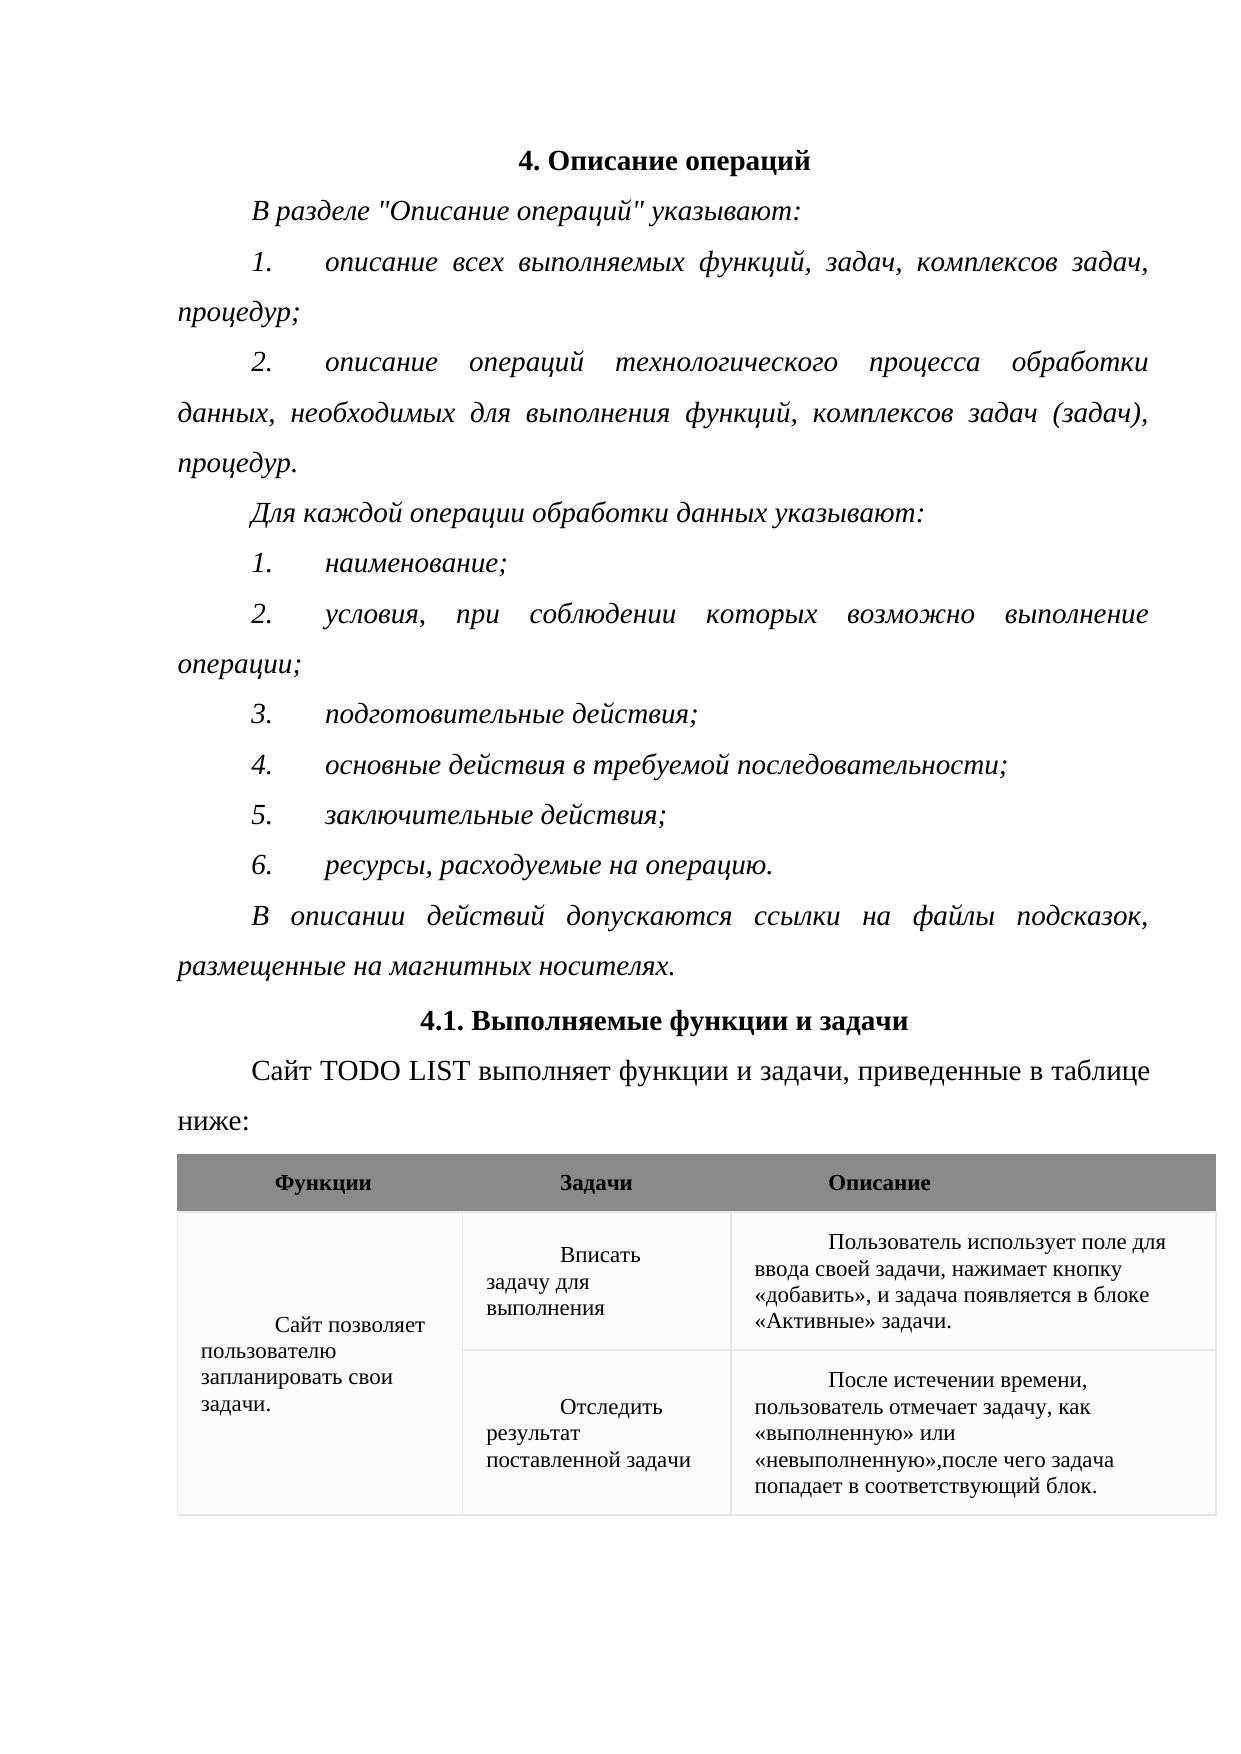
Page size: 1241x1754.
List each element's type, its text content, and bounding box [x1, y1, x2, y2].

table_header Функции [177, 1154, 463, 1211]
list основные действия в требуемой последовательности; [177, 747, 1152, 780]
table_header Описание [731, 1154, 1216, 1211]
table_cell После истечении времени, пользователь отмечает задачу, как «выполненную» или «невыполненную»,после чего задача попадает в соответствующий блок. [732, 1351, 1215, 1514]
table_cell Сайт позволяет пользователю запланировать свои задачи. [178, 1213, 462, 1514]
text Для каждой операции обработки данных указывают: [177, 495, 1152, 529]
list ресурсы, расходуемые на операцию. [177, 847, 1152, 881]
list заключительные действия; [177, 797, 1152, 831]
list описание всех выполняемых функций, задач, комплексов задач, процедур; [177, 244, 1152, 328]
list описание операций технологического процесса обработки данных, необходимых для выполнения функций, комплексов задач (задач), процедур. [177, 344, 1152, 478]
subtitle 4. Описание операций [177, 143, 1152, 177]
list условия, при соблюдении которых возможно выполнение операции; [177, 596, 1152, 680]
text В разделе "Описание операций" указывают: [177, 193, 1152, 227]
list подготовительные действия; [177, 697, 1152, 730]
list наименование; [177, 546, 1152, 579]
table_cell Пользователь использует поле для ввода своей задачи, нажимает кнопку «добавить», и задача появляется в блоке «Активные» задачи. [732, 1213, 1215, 1349]
table_cell Вписать задачу для выполнения [463, 1213, 730, 1349]
text Сайт TODO LIST выполняет функции и задачи, приведенные в таблице ниже: [177, 1053, 1152, 1137]
table_header Задачи [463, 1154, 731, 1211]
table_cell Отследить результат поставленной задачи [463, 1351, 730, 1514]
subtitle 4.1. Выполняемые функции и задачи [177, 1003, 1152, 1036]
text В описании действий допускаются ссылки на файлы подсказок, размещенные на магнитных носителях. [177, 898, 1152, 982]
